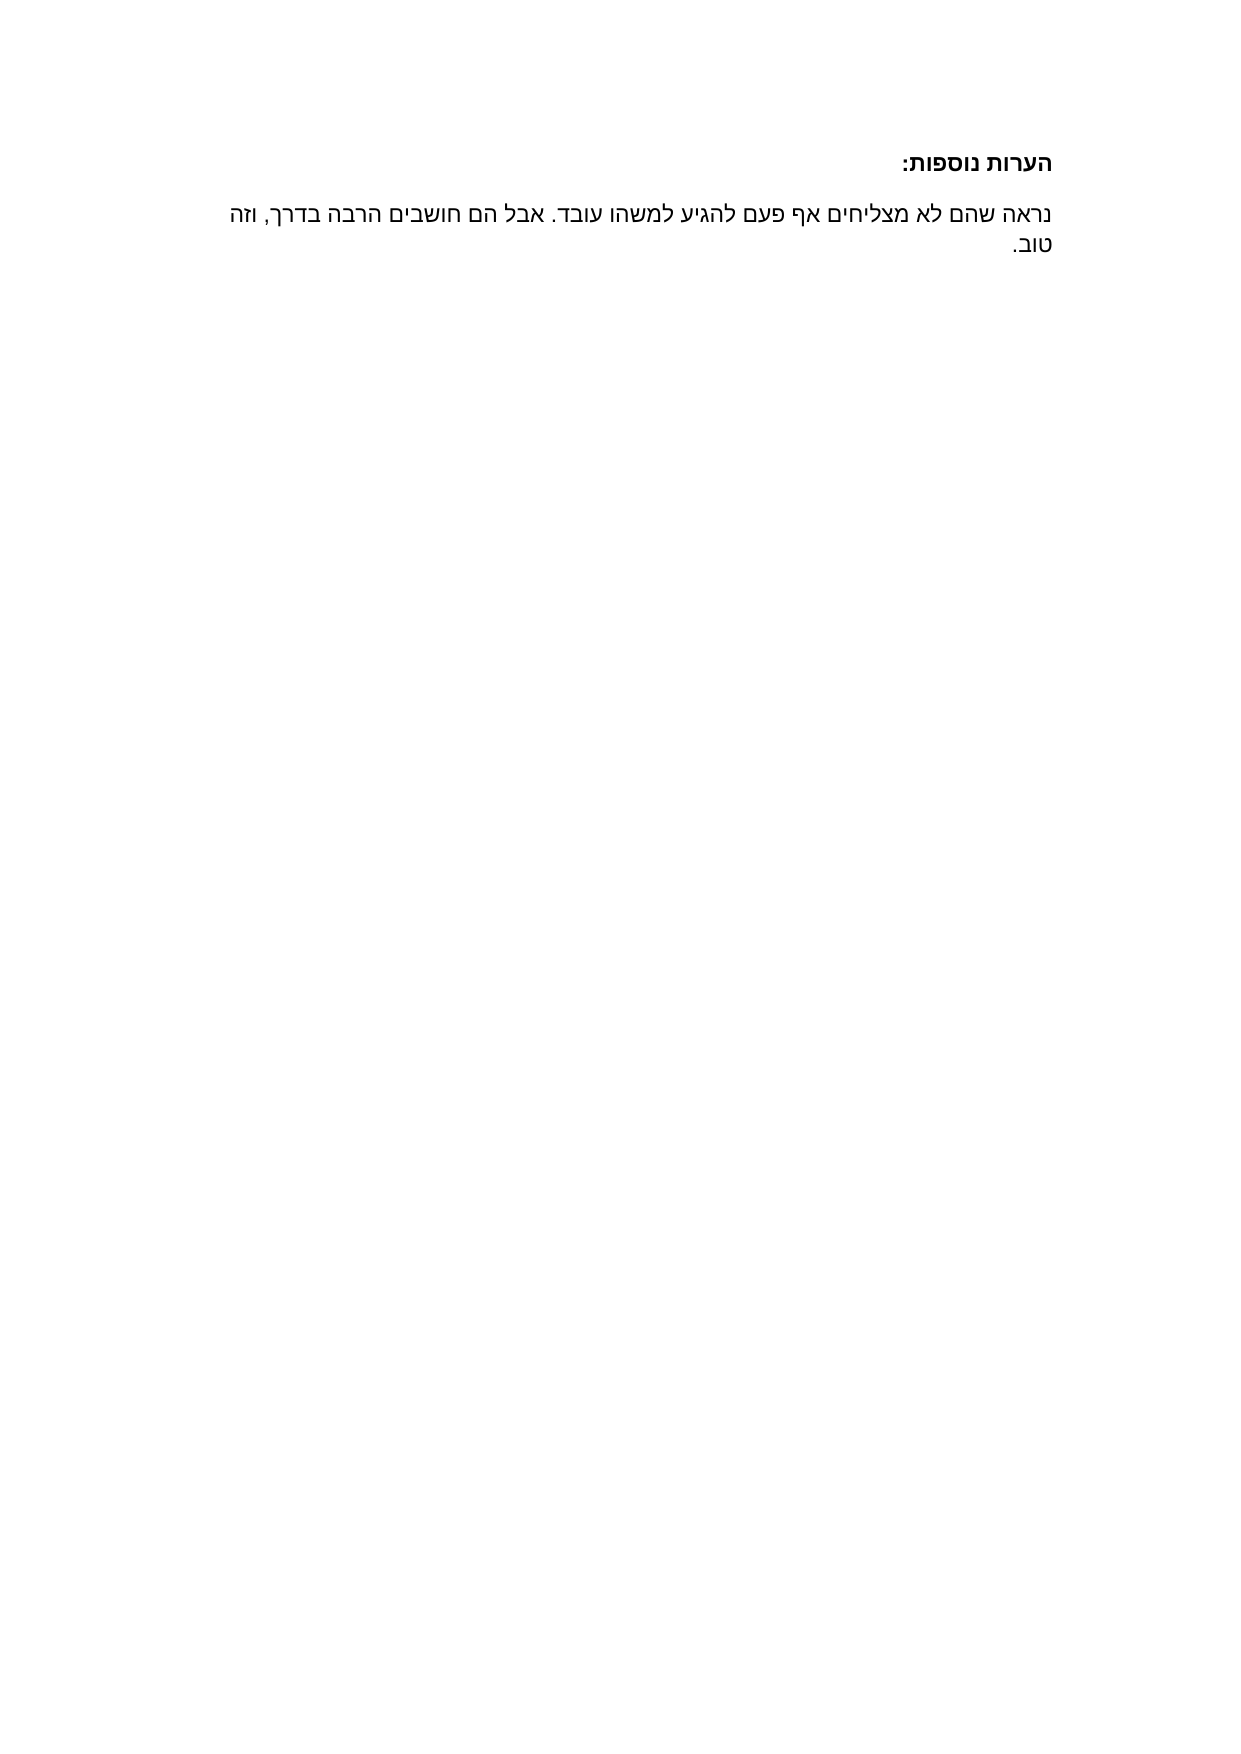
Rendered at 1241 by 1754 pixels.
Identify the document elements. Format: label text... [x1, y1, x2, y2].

text הערות נוספות: [187, 150, 1053, 176]
text נראה שהם לא מצליחים אף פעם להגיע למשהו עובד. אבל הם חושבים הרבה בדרך, וזה טוב. [187, 201, 1053, 258]
